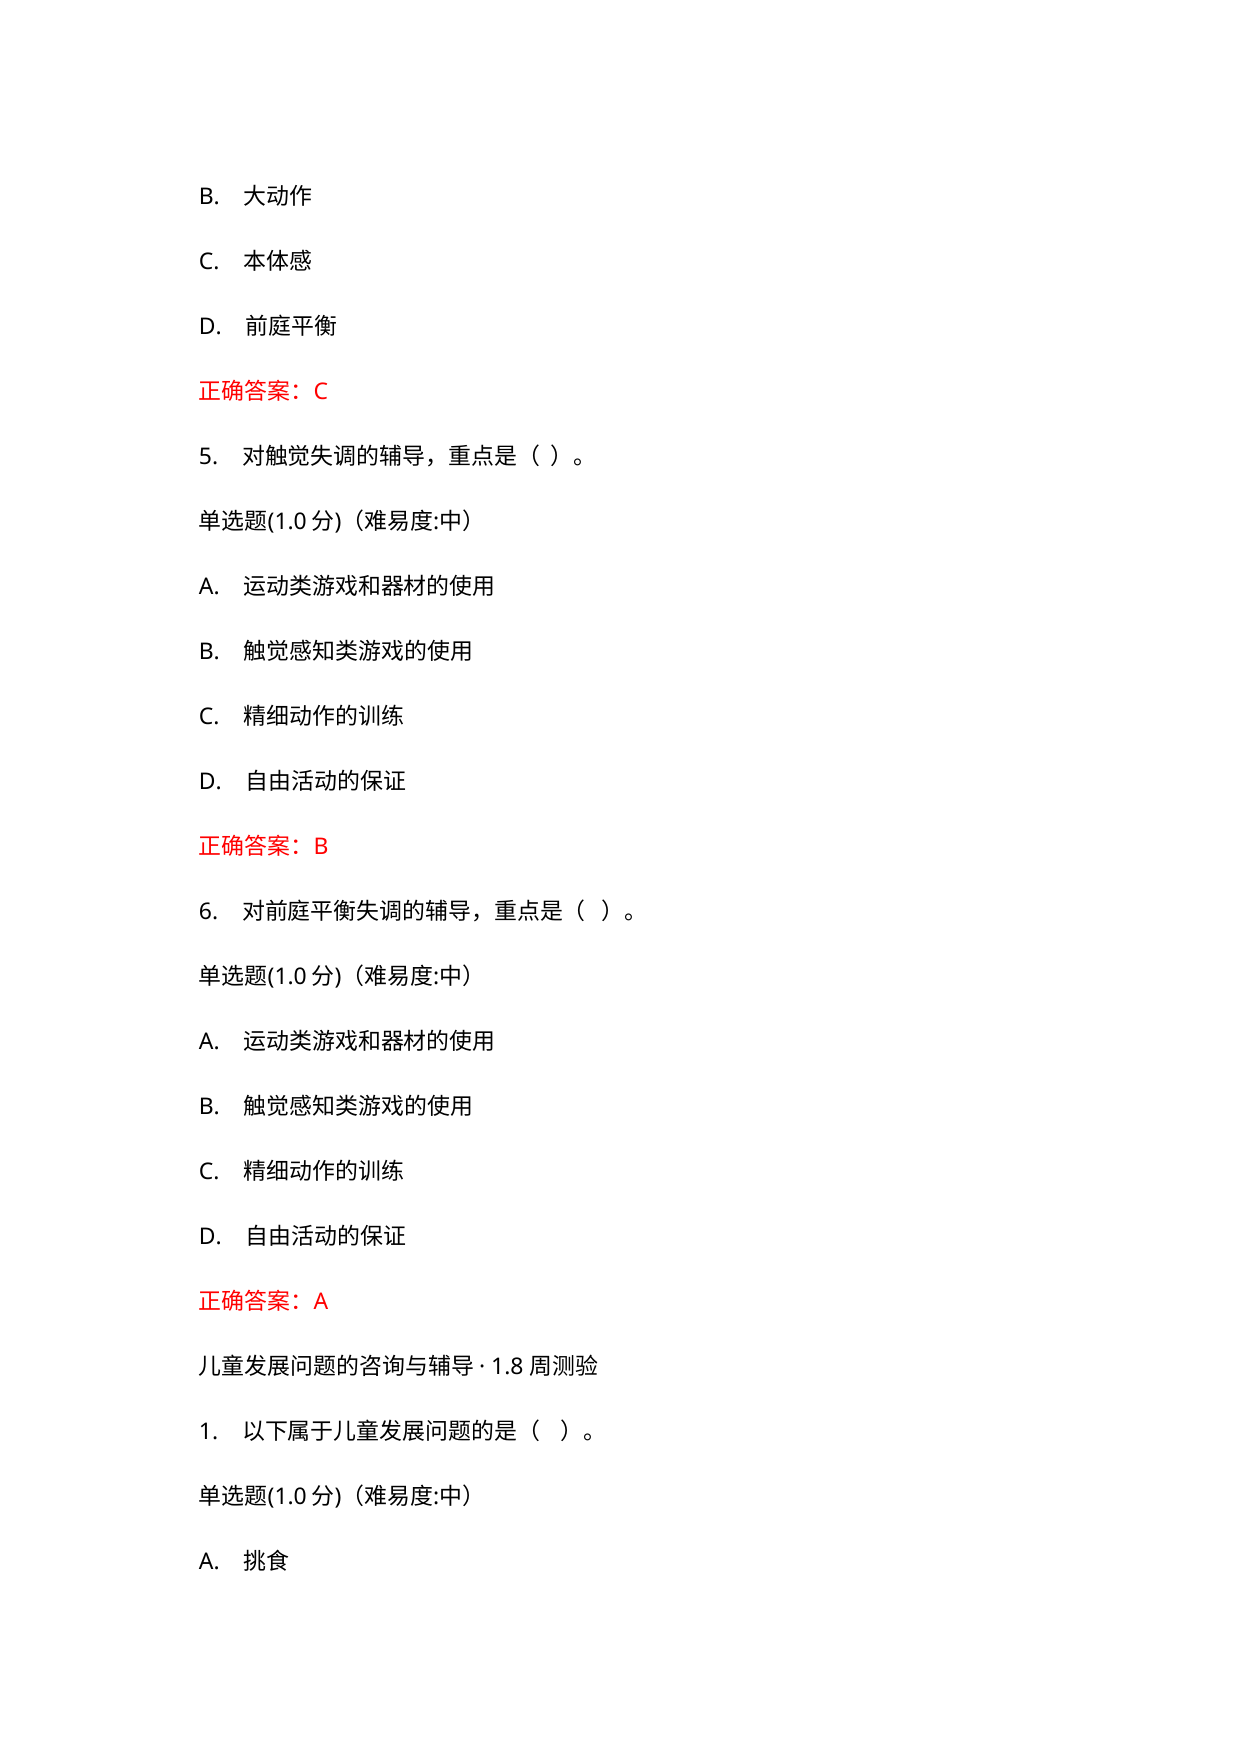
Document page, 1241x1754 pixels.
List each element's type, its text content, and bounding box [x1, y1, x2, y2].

table_cell B. 大动作 [188, 162, 1160, 227]
table_cell D. 前庭平衡 [188, 292, 1160, 357]
table_cell D. 自由活动的保证 [188, 747, 1160, 812]
table_cell 正确答案：C [188, 357, 1160, 422]
table_cell A. 挑食 [188, 1527, 1160, 1592]
table_cell 单选题(1.0分)（难易度:中） [188, 487, 1160, 552]
table_cell 单选题(1.0分)（难易度:中） [188, 942, 1160, 1007]
table_cell 正确答案：B [188, 812, 1160, 877]
table_cell C. 本体感 [188, 227, 1160, 292]
table_cell 儿童发展问题的咨询与辅导 · 1.8 周测验 [188, 1332, 1160, 1397]
table_cell 5. 对触觉失调的辅导，重点是（ ）。 [188, 422, 1160, 487]
table_cell C. 精细动作的训练 [188, 1137, 1160, 1202]
table_cell B. 触觉感知类游戏的使用 [188, 617, 1160, 682]
table_cell C. 精细动作的训练 [188, 682, 1160, 747]
table_cell D. 自由活动的保证 [188, 1202, 1160, 1267]
table_cell A. 运动类游戏和器材的使用 [188, 1007, 1160, 1072]
table_cell 正确答案：A [188, 1267, 1160, 1332]
table_cell 单选题(1.0分)（难易度:中） [188, 1462, 1160, 1527]
table_cell 6. 对前庭平衡失调的辅导，重点是（ ）。 [188, 877, 1160, 942]
table_cell 1. 以下属于儿童发展问题的是（ ）。 [188, 1397, 1160, 1462]
table_cell B. 触觉感知类游戏的使用 [188, 1072, 1160, 1137]
table_cell A. 运动类游戏和器材的使用 [188, 552, 1160, 617]
